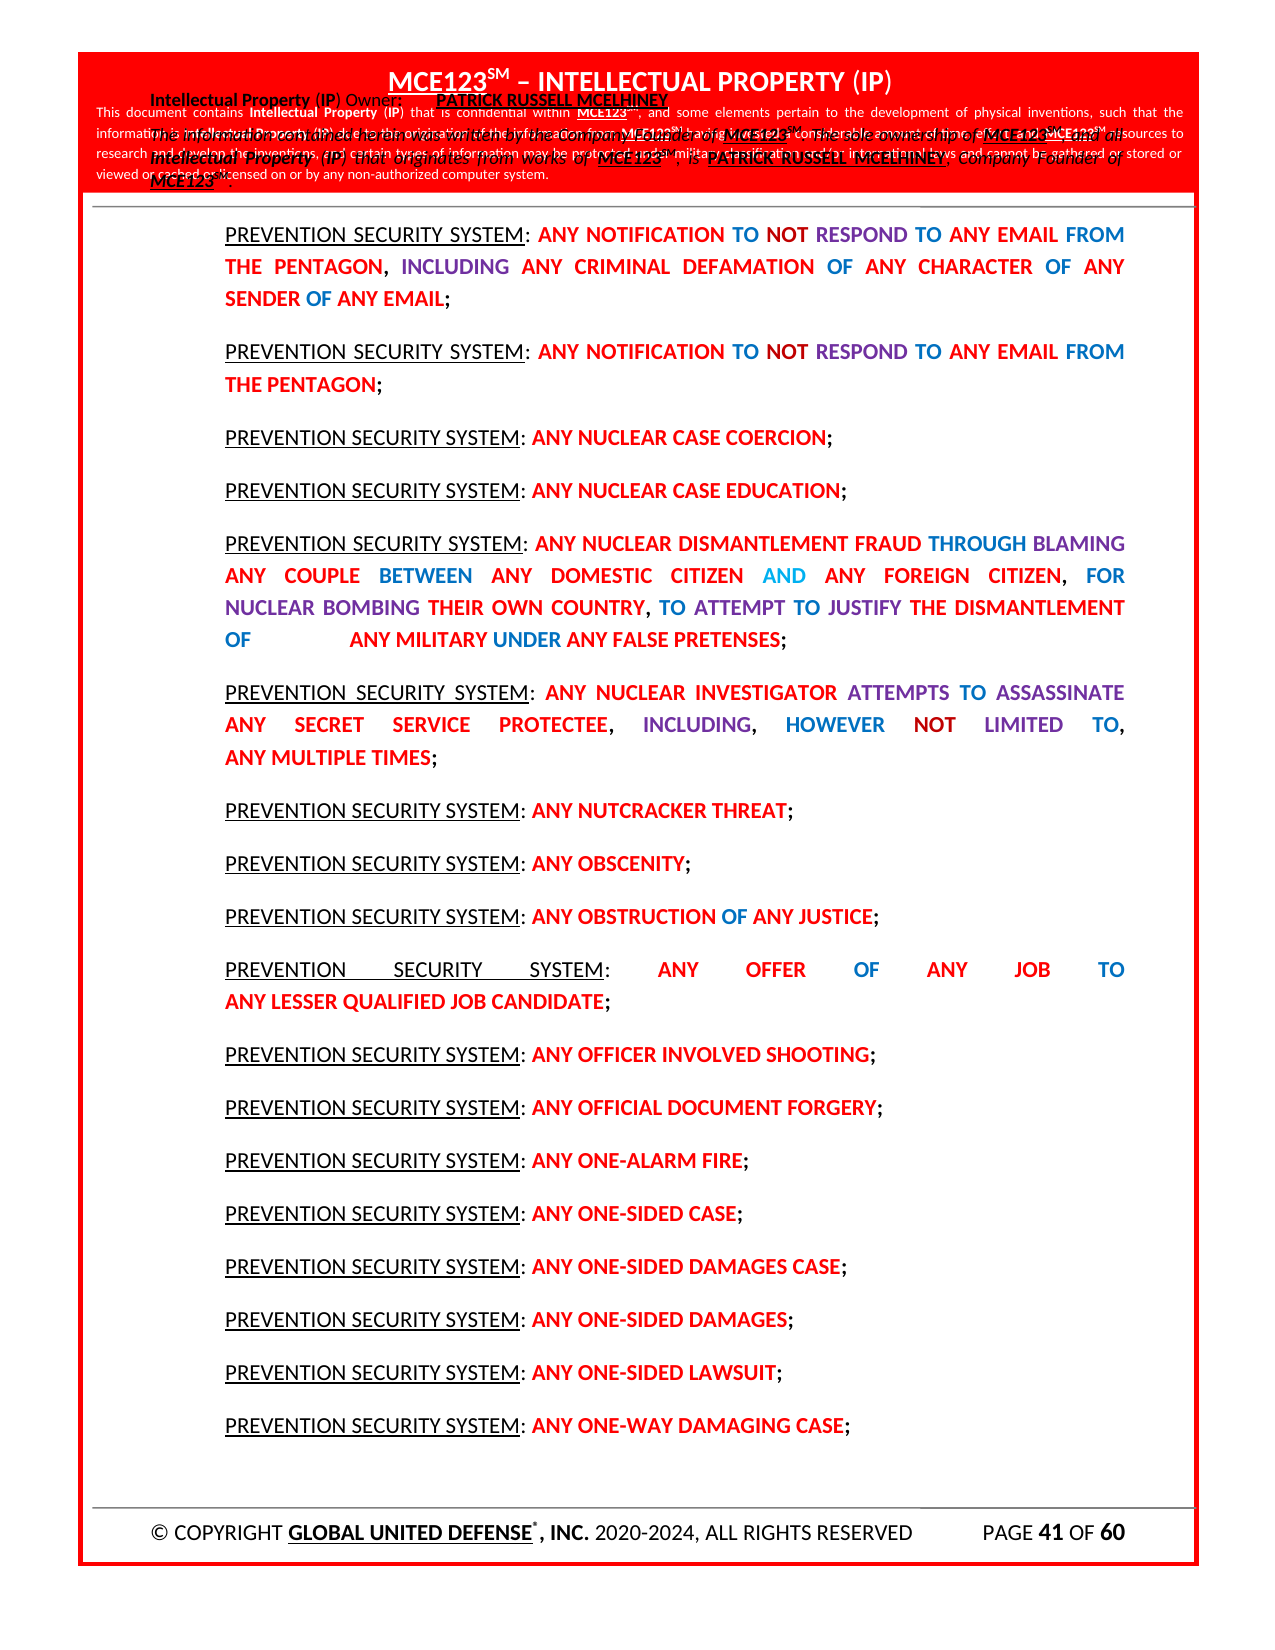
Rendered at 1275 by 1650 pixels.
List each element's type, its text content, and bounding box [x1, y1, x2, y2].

text PREVENTION SECURITY SYSTEM: ANY ONE-ALARM FIRE; [225, 1146, 1125, 1174]
text PREVENTION SECURITY SYSTEM: ANY NUCLEAR DISMANTLEMENT FRAUD THROUGH BLAMING ANY COUPLE BETWEEN ANY DOMESTIC CITIZEN AND ANY FOREIGN CITIZEN, FOR NUCLEAR BOMBING THEIR OWN COUNTRY, TO ATTEMPT TO JUSTIFY THE DISMANTLEMENT OF ANY MILITARY UNDER ANY FALSE PRETENSES; [225, 529, 1125, 653]
text PREVENTION SECURITY SYSTEM: ANY OFFICER INVOLVED SHOOTING; [225, 1040, 1125, 1068]
text PREVENTION SECURITY SYSTEM: ANY OBSCENITY; [225, 849, 1125, 877]
text PREVENTION SECURITY SYSTEM: ANY NUCLEAR CASE COERCION; [225, 423, 1125, 451]
text PREVENTION SECURITY SYSTEM: ANY NUCLEAR INVESTIGATOR ATTEMPTS TO ASSASSINATE ANY SECRET SERVICE PROTECTEE, INCLUDING, HOWEVER NOT LIMITED TO, ANY MULTIPLE TIMES; [225, 678, 1125, 771]
text PREVENTION SECURITY SYSTEM: ANY NUCLEAR CASE EDUCATION; [225, 476, 1125, 504]
text PREVENTION SECURITY SYSTEM: ANY OFFER OF ANY JOB TO ANY LESSER QUALIFIED JOB CANDIDATE; [225, 955, 1125, 1015]
text PREVENTION SECURITY SYSTEM: ANY ONE-SIDED DAMAGES; [225, 1305, 1125, 1333]
text PREVENTION SECURITY SYSTEM: ANY NOTIFICATION TO NOT RESPOND TO ANY EMAIL FROM THE PENTAGON, INCLUDING ANY CRIMINAL DEFAMATION OF ANY CHARACTER OF ANY SENDER OF ANY EMAIL; [225, 220, 1125, 312]
text PREVENTION SECURITY SYSTEM: ANY ONE-SIDED LAWSUIT; [225, 1358, 1125, 1386]
text PREVENTION SECURITY SYSTEM: ANY ONE-WAY DAMAGING CASE; [225, 1411, 1125, 1439]
text PREVENTION SECURITY SYSTEM: ANY NOTIFICATION TO NOT RESPOND TO ANY EMAIL FROM THE PENTAGON; [225, 337, 1125, 398]
text PREVENTION SECURITY SYSTEM: ANY NUTCRACKER THREAT; [225, 796, 1125, 824]
text PREVENTION SECURITY SYSTEM: ANY ONE-SIDED DAMAGES CASE; [225, 1252, 1125, 1280]
text PREVENTION SECURITY SYSTEM: ANY OBSTRUCTION OF ANY JUSTICE; [225, 902, 1125, 930]
text PREVENTION SECURITY SYSTEM: ANY ONE-SIDED CASE; [225, 1199, 1125, 1227]
text PREVENTION SECURITY SYSTEM: ANY OFFICIAL DOCUMENT FORGERY; [225, 1093, 1125, 1121]
